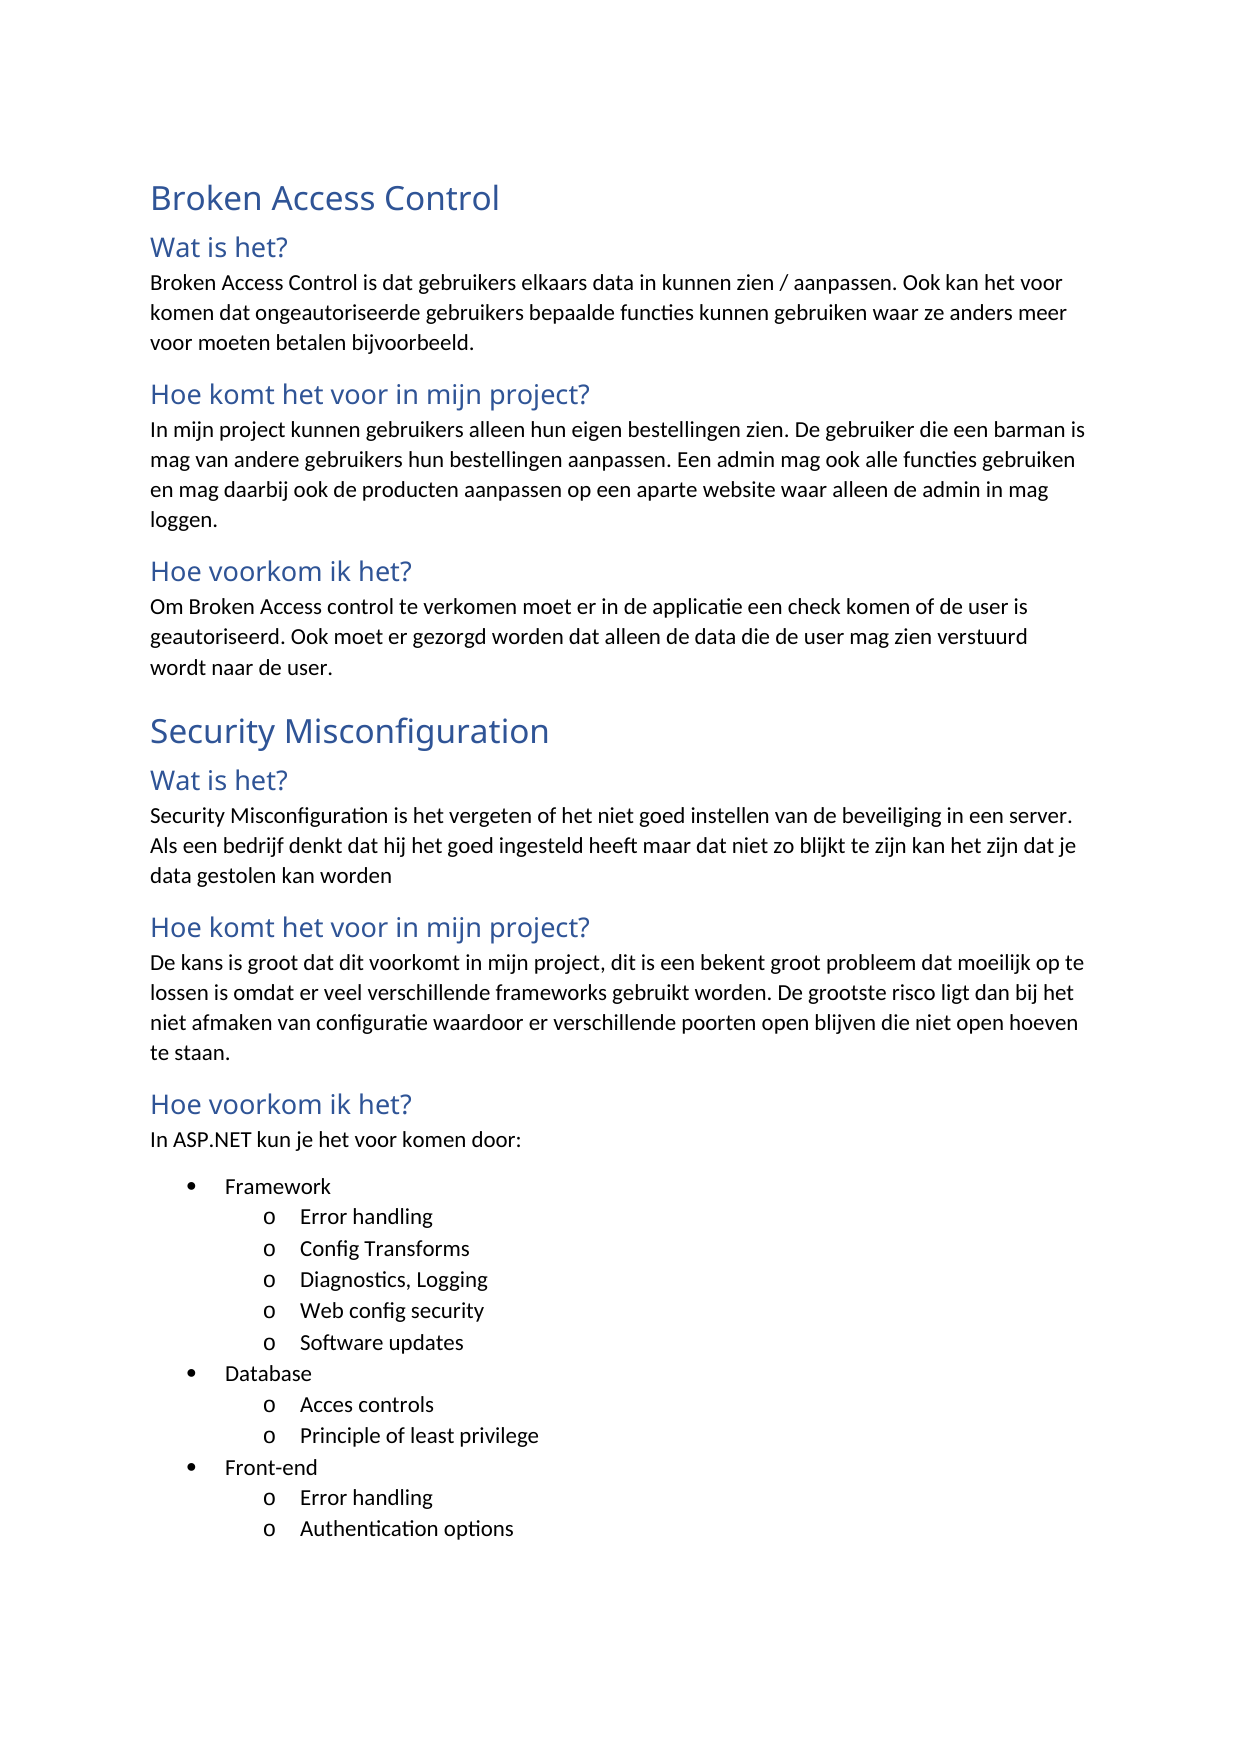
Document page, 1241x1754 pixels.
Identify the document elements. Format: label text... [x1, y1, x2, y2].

list Principle of least privilege [262, 1421, 1090, 1450]
list Front-end [187, 1453, 1090, 1481]
subtitle Hoe voorkom ik het? [150, 552, 1090, 589]
list Framework [187, 1172, 1090, 1200]
list Authentication options [262, 1514, 1090, 1543]
text Broken Access Control is dat gebruikers elkaars data in kunnen zien / aanpassen. Ook kan het voor komen dat ongeautoriseerde gebruikers bepaalde functies kunnen gebruiken waar ze anders meer voor moeten betalen bijvoorbeeld. [150, 268, 1090, 356]
text In ASP.NET kun je het voor komen door: [150, 1125, 1090, 1153]
subtitle Wat is het? [150, 761, 1090, 798]
text Om Broken Access control te verkomen moet er in de applicatie een check komen of de user is geautoriseerd. Ook moet er gezorgd worden dat alleen de data die de user mag zien verstuurd wordt naar de user. [150, 592, 1090, 681]
list Error handling [262, 1483, 1090, 1512]
subtitle Broken Access Control [150, 175, 1090, 220]
subtitle Wat is het? [150, 228, 1090, 265]
text In mijn project kunnen gebruikers alleen hun eigen bestellingen zien. De gebruiker die een barman is mag van andere gebruikers hun bestellingen aanpassen. Een admin mag ook alle functies gebruiken en mag daarbij ook de producten aanpassen op een aparte website waar alleen de admin in mag loggen. [150, 415, 1090, 534]
subtitle Security Misconfiguration [150, 708, 1090, 753]
list Database [187, 1359, 1090, 1388]
subtitle Hoe voorkom ik het? [150, 1085, 1090, 1122]
list Error handling [262, 1202, 1090, 1231]
list Web config security [262, 1297, 1090, 1326]
list Acces controls [262, 1390, 1090, 1419]
subtitle Hoe komt het voor in mijn project? [150, 375, 1090, 412]
list Diagnostics, Logging [262, 1265, 1090, 1294]
subtitle Hoe komt het voor in mijn project? [150, 908, 1090, 945]
text Security Misconfiguration is het vergeten of het niet goed instellen van de beveiliging in een server. Als een bedrijf denkt dat hij het goed ingesteld heeft maar dat niet zo blijkt te zijn kan het zijn dat je data gestolen kan worden [150, 801, 1090, 889]
list Config Transforms [262, 1234, 1090, 1263]
text De kans is groot dat dit voorkomt in mijn project, dit is een bekent groot probleem dat moeilijk op te lossen is omdat er veel verschillende frameworks gebruikt worden. De grootste risco ligt dan bij het niet afmaken van configuratie waardoor er verschillende poorten open blijven die niet open hoeven te staan. [150, 948, 1090, 1067]
list Software updates [262, 1328, 1090, 1357]
